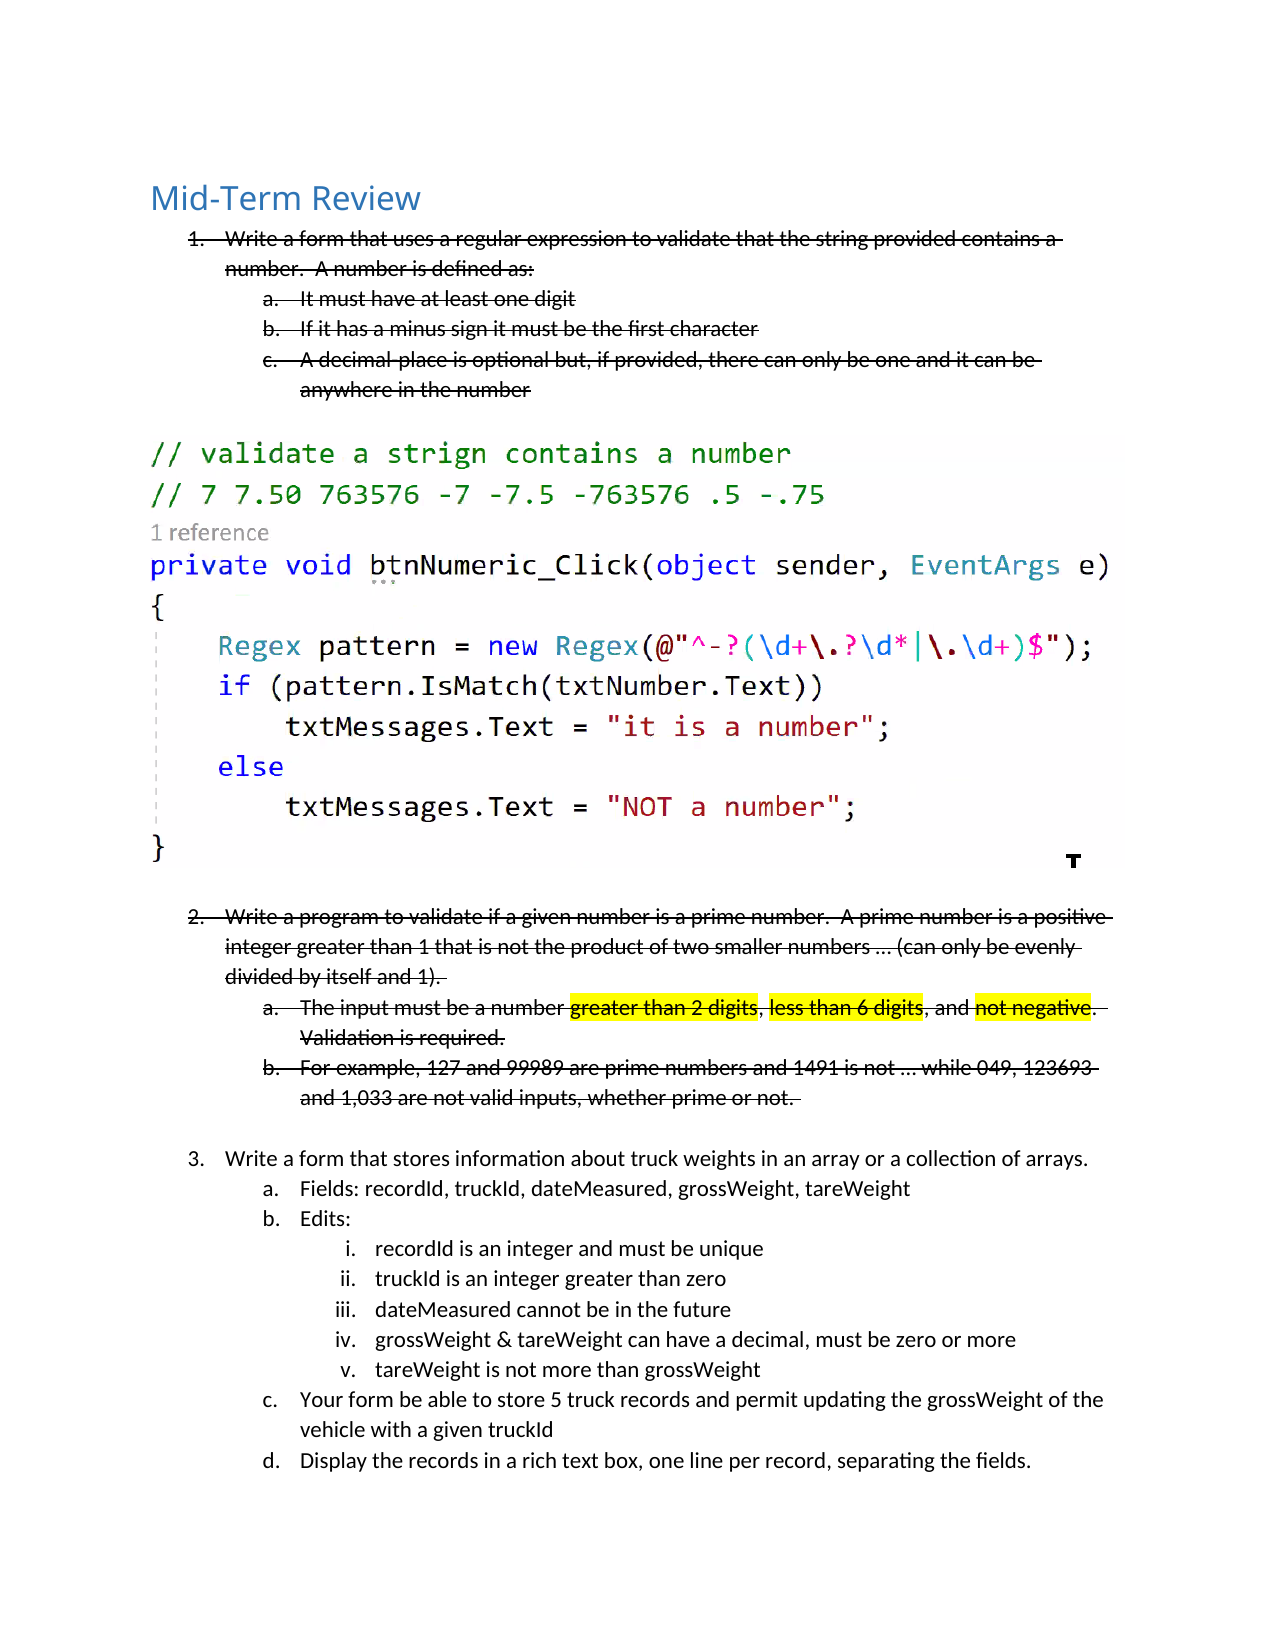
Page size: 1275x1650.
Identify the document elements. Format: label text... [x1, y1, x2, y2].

picture [150, 435, 1125, 868]
list It must have at least one digit [262, 284, 1125, 312]
list Display the records in a rich text box, one line per record, separating the fields. [262, 1446, 1125, 1474]
list tareWeight is not more than grossWeight [356, 1355, 1125, 1383]
list A decimal-place is optional but, if provided, there can only be one and it can be anywhere in the number [262, 345, 1125, 403]
list Fields: recordId, truckId, dateMeasured, grossWeight, tareWeight [262, 1174, 1125, 1202]
list Write a program to validate if a given number is a prime number. A prime number is a positive integer greater than 1 that is not the product of two smaller numbers … (can only be evenly divided by itself and 1). [187, 902, 1125, 990]
list If it has a minus sign it must be the first character [262, 314, 1125, 343]
list truckId is an integer greater than zero [356, 1264, 1125, 1292]
list Write a form that stores information about truck weights in an array or a collection of arrays. [187, 1144, 1125, 1172]
list dateMeasured cannot be in the future [356, 1295, 1125, 1323]
list Edits: [262, 1204, 1125, 1232]
list For example, 127 and 99989 are prime numbers and 1491 is not … while 049, 123693 and 1,033 are not valid inputs, whether prime or not. [262, 1053, 1125, 1111]
list recordId is an integer and must be unique [356, 1234, 1125, 1262]
list Your form be able to store 5 truck records and permit updating the grossWeight of the vehicle with a given truckId [262, 1385, 1125, 1443]
subtitle Mid-Term Review [150, 175, 1125, 220]
list The input must be a number greater than 2 digits, less than 6 digits, and not negative. Validation is required. [262, 993, 1125, 1051]
list Write a form that uses a regular expression to validate that the string provided contains a number. A number is defined as: [187, 224, 1125, 282]
list grossWeight & tareWeight can have a decimal, must be zero or more [356, 1325, 1125, 1353]
